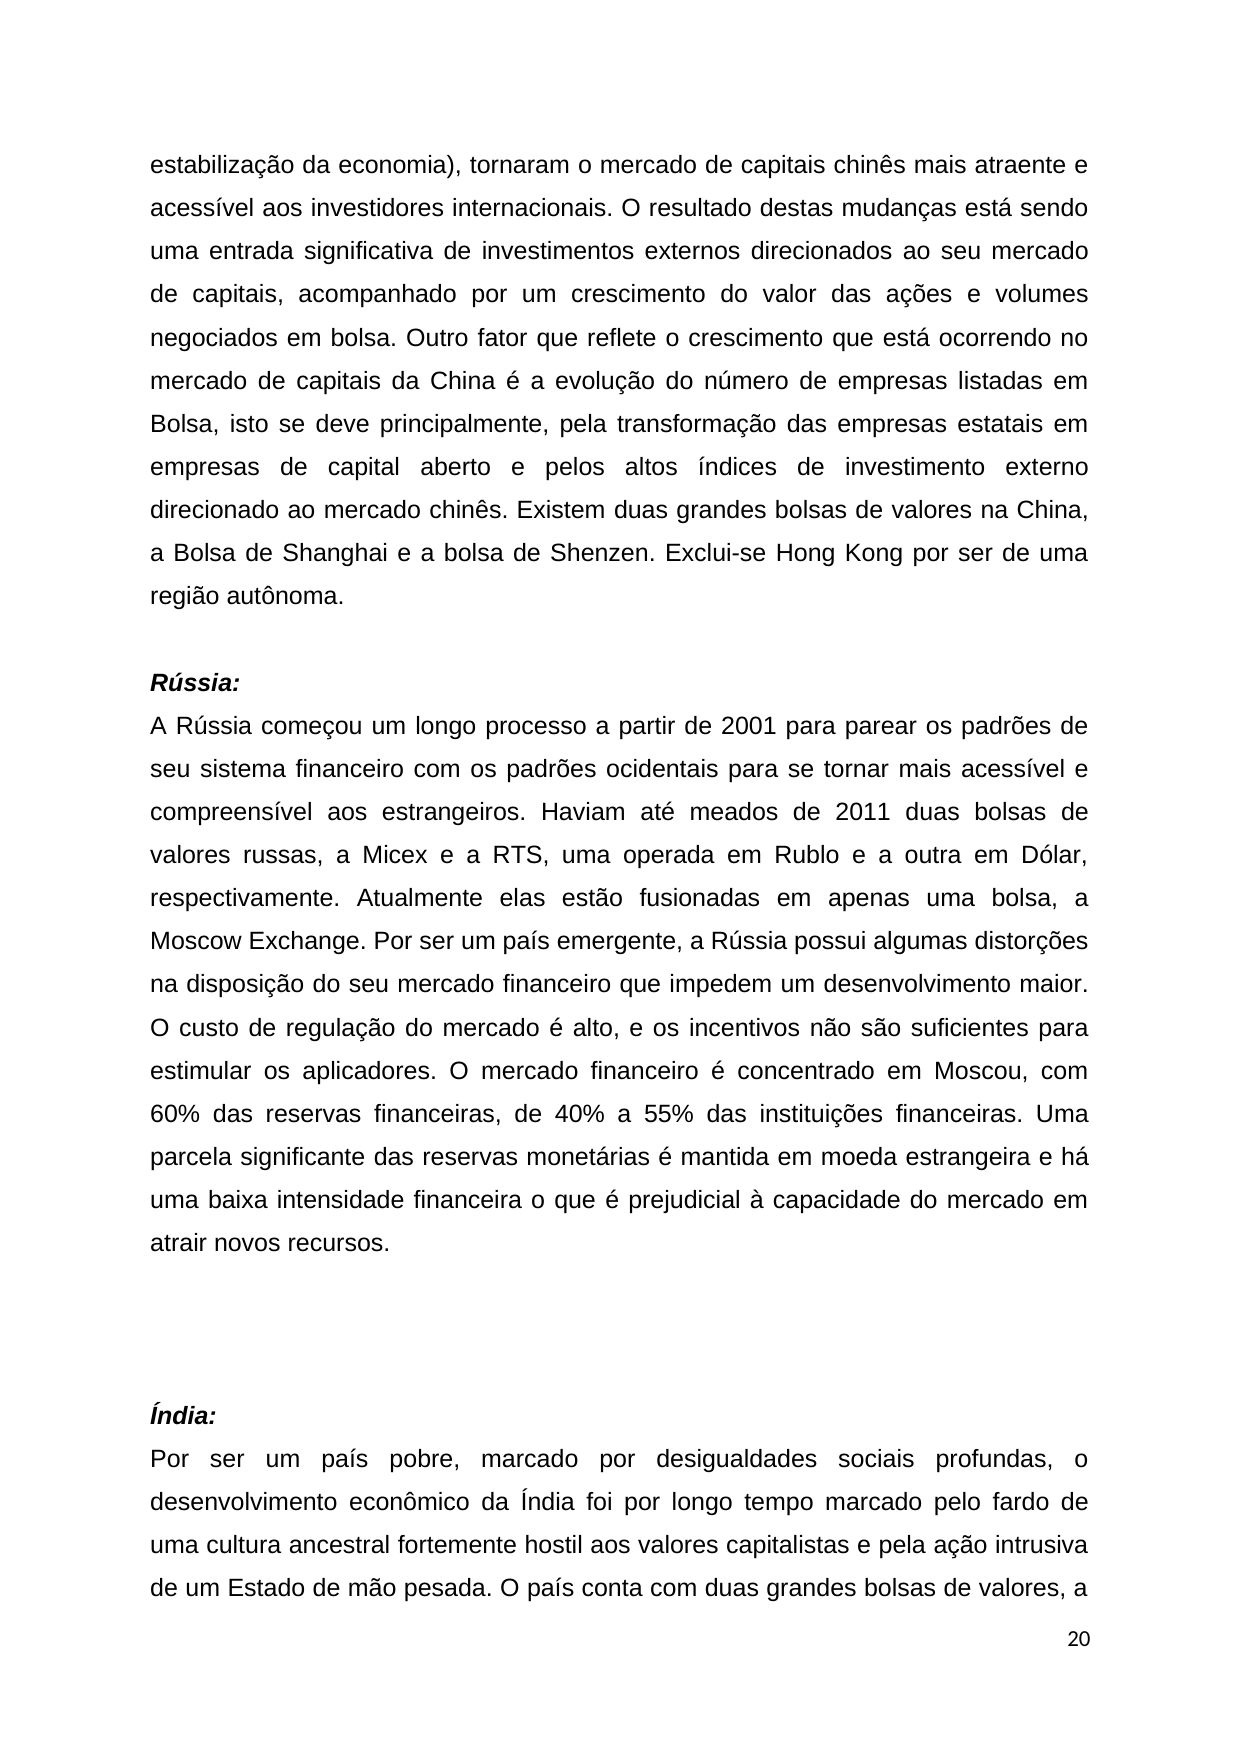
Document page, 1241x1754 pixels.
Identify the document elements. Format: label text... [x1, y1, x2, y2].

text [150, 150, 1090, 610]
text Rússia: [150, 667, 1090, 696]
text Índia: [150, 1401, 1090, 1429]
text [150, 1444, 1090, 1602]
text A Rússia começou um longo processo a partir de 2001 para parear os padrões de seu sistema financeiro com os padrões ocidentais para se tornar mais acessível e compreensível aos estrangeiros. Haviam até meados de 2011 duas bolsas de valores russas, a Micex e a RTS, uma operada em Rublo e a outra em Dólar, respectivamente. Atualmente elas estão fusionadas em apenas uma bolsa, a Moscow Exchange. Por ser um país emergente, a Rússia possui algumas distorções na disposição do seu mercado financeiro que impedem um desenvolvimento maior. O custo de regulação do mercado é alto, e os incentivos não são suficientes para estimular os aplicadores. O mercado financeiro é concentrado em Moscou, com 60% das reservas financeiras, de 40% a 55% das instituições financeiras. Uma parcela significante das reservas monetárias é mantida em moeda estrangeira e há uma baixa intensidade financeira o que é prejudicial à capacidade do mercado em atrair novos recursos. [150, 711, 1090, 1257]
